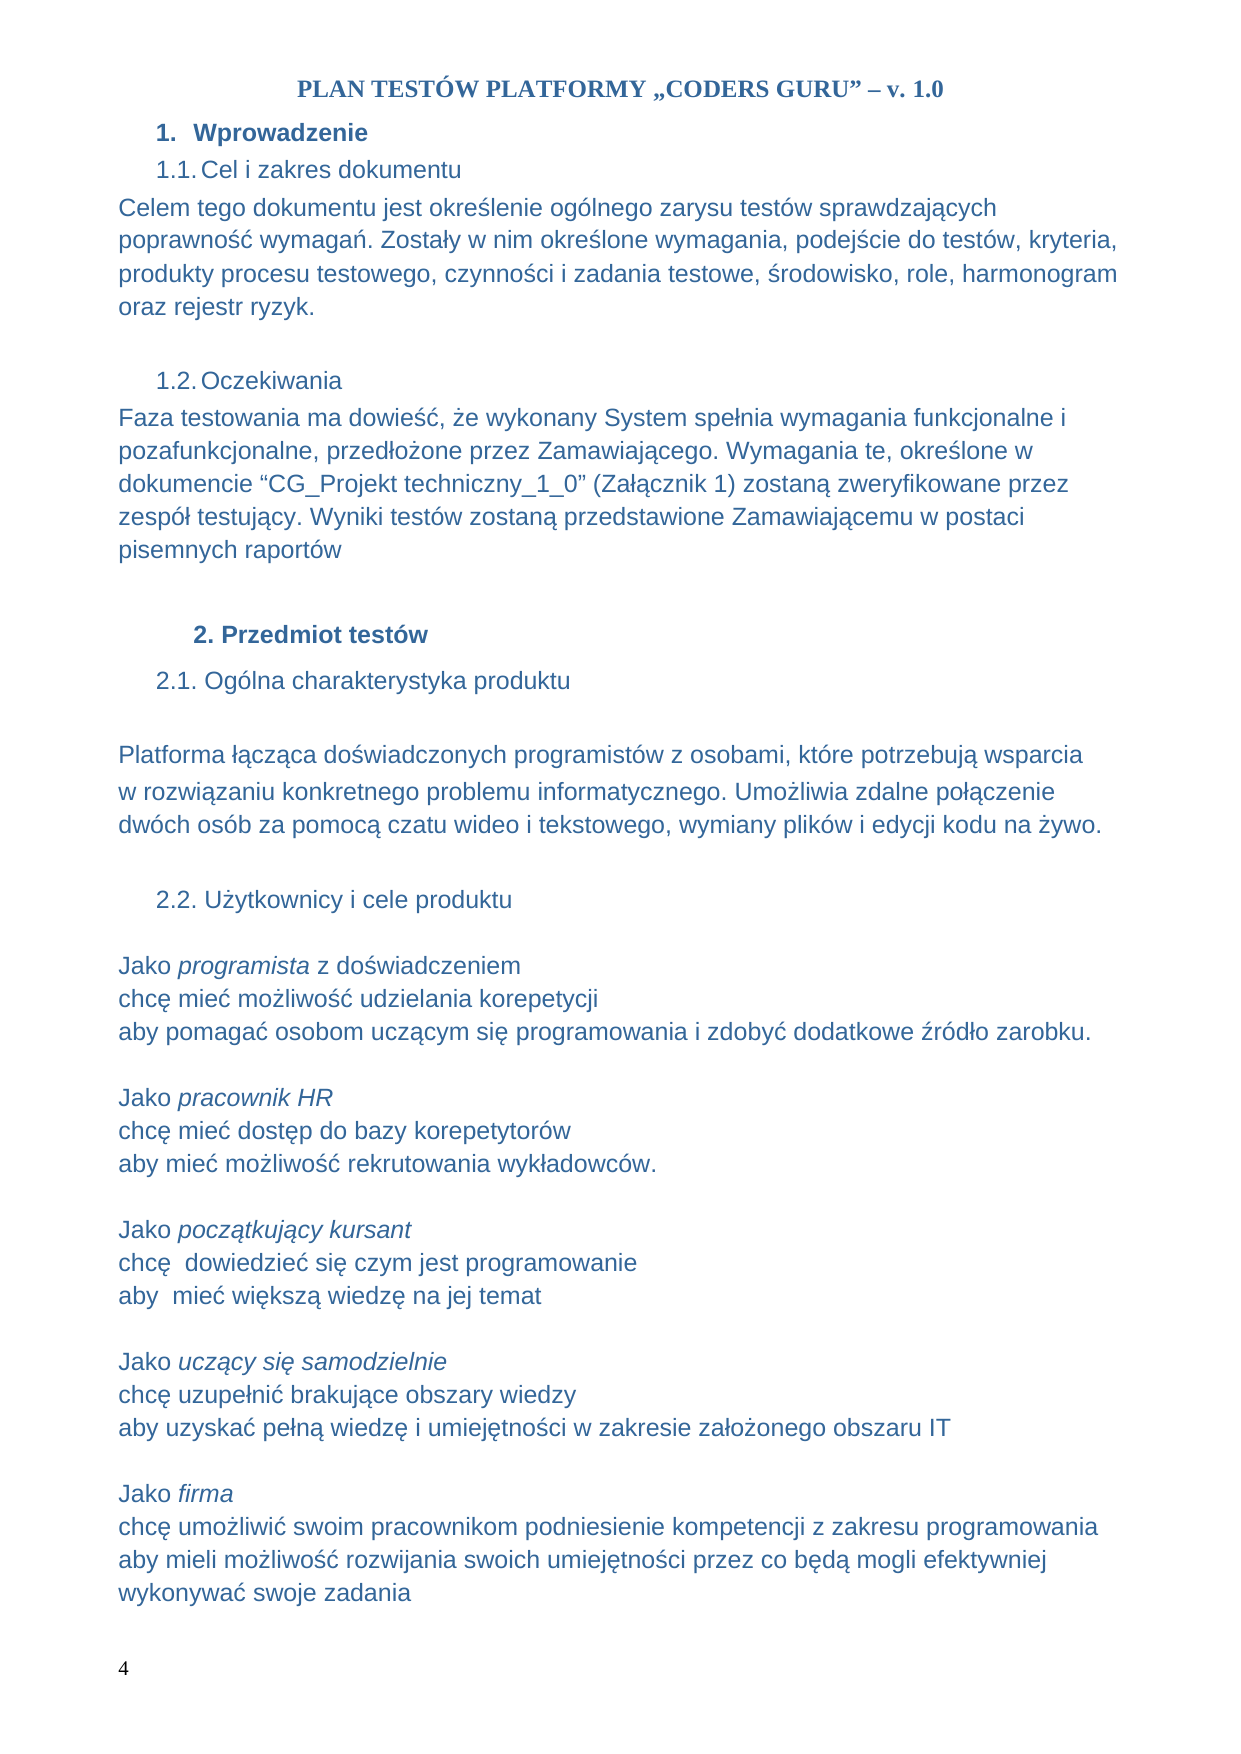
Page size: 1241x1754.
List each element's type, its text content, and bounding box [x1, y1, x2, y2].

text 2.2. Użytkownicy i cele produktu [156, 884, 1122, 913]
text chcę umożliwić swoim pracownikom podniesienie kompetencji z zakresu programowania [118, 1512, 1122, 1541]
text aby pomagać osobom uczącym się programowania i zdobyć dodatkowe źródło zarobku. [118, 1017, 1122, 1045]
text chcę mieć dostęp do bazy korepetytorów [118, 1116, 1122, 1144]
text aby mieli możliwość rozwijania swoich umiejętności przez co będą mogli efektywniej wykonywać swoje zadania [118, 1545, 1122, 1607]
text aby mieć możliwość rekrutowania wykładowców. [118, 1149, 1122, 1177]
text Jako programista z doświadczeniem [118, 951, 1122, 979]
text Jako firma [118, 1479, 1122, 1508]
text 2. Przedmiot testów [193, 620, 1122, 649]
text Jako początkujący kursant [118, 1215, 1122, 1243]
text aby mieć większą wiedzę na jej temat [118, 1281, 1122, 1309]
list Wprowadzenie [156, 118, 1122, 147]
text w rozwiązaniu konkretnego problemu informatycznego. Umożliwia zdalne połączenie dwóch osób za pomocą czatu wideo i tekstowego, wymiany plików i edycji kodu na żywo. [118, 777, 1122, 839]
text Faza testowania ma dowieść, że wykonany System spełnia wymagania funkcjonalne i pozafunkcjonalne, przedłożone przez Zamawiającego. Wymagania te, określone w dokumencie “CG_Projekt techniczny_1_0” (Załącznik 1) zostaną zweryfikowane przez zespół testujący. Wyniki testów zostaną przedstawione Zamawiającemu w postaci pisemnych raportów [118, 403, 1122, 592]
list Oczekiwania [156, 366, 1122, 395]
list Cel i zakres dokumentu [156, 155, 1122, 184]
text chcę uzupełnić brakujące obszary wiedzy [118, 1380, 1122, 1409]
text aby uzyskać pełną wiedzę i umiejętności w zakresie założonego obszaru IT [118, 1413, 1122, 1442]
text Jako pracownik HR [118, 1083, 1122, 1111]
text chcę mieć możliwość udzielania korepetycji [118, 984, 1122, 1012]
text chcę dowiedzieć się czym jest programowanie [118, 1248, 1122, 1277]
text Jako uczący się samodzielnie [118, 1347, 1122, 1376]
text Celem tego dokumentu jest określenie ogólnego zarysu testów sprawdzających poprawność wymagań. Zostały w nim określone wymagania, podejście do testów, kryteria, produkty procesu testowego, czynności i zadania testowe, środowisko, role, harmonogram oraz rejestr ryzyk. [118, 192, 1122, 320]
text 2.1. Ogólna charakterystyka produktu [118, 666, 1122, 694]
text Platforma łącząca doświadczonych programistów z osobami, które potrzebują wsparcia [118, 740, 1122, 769]
